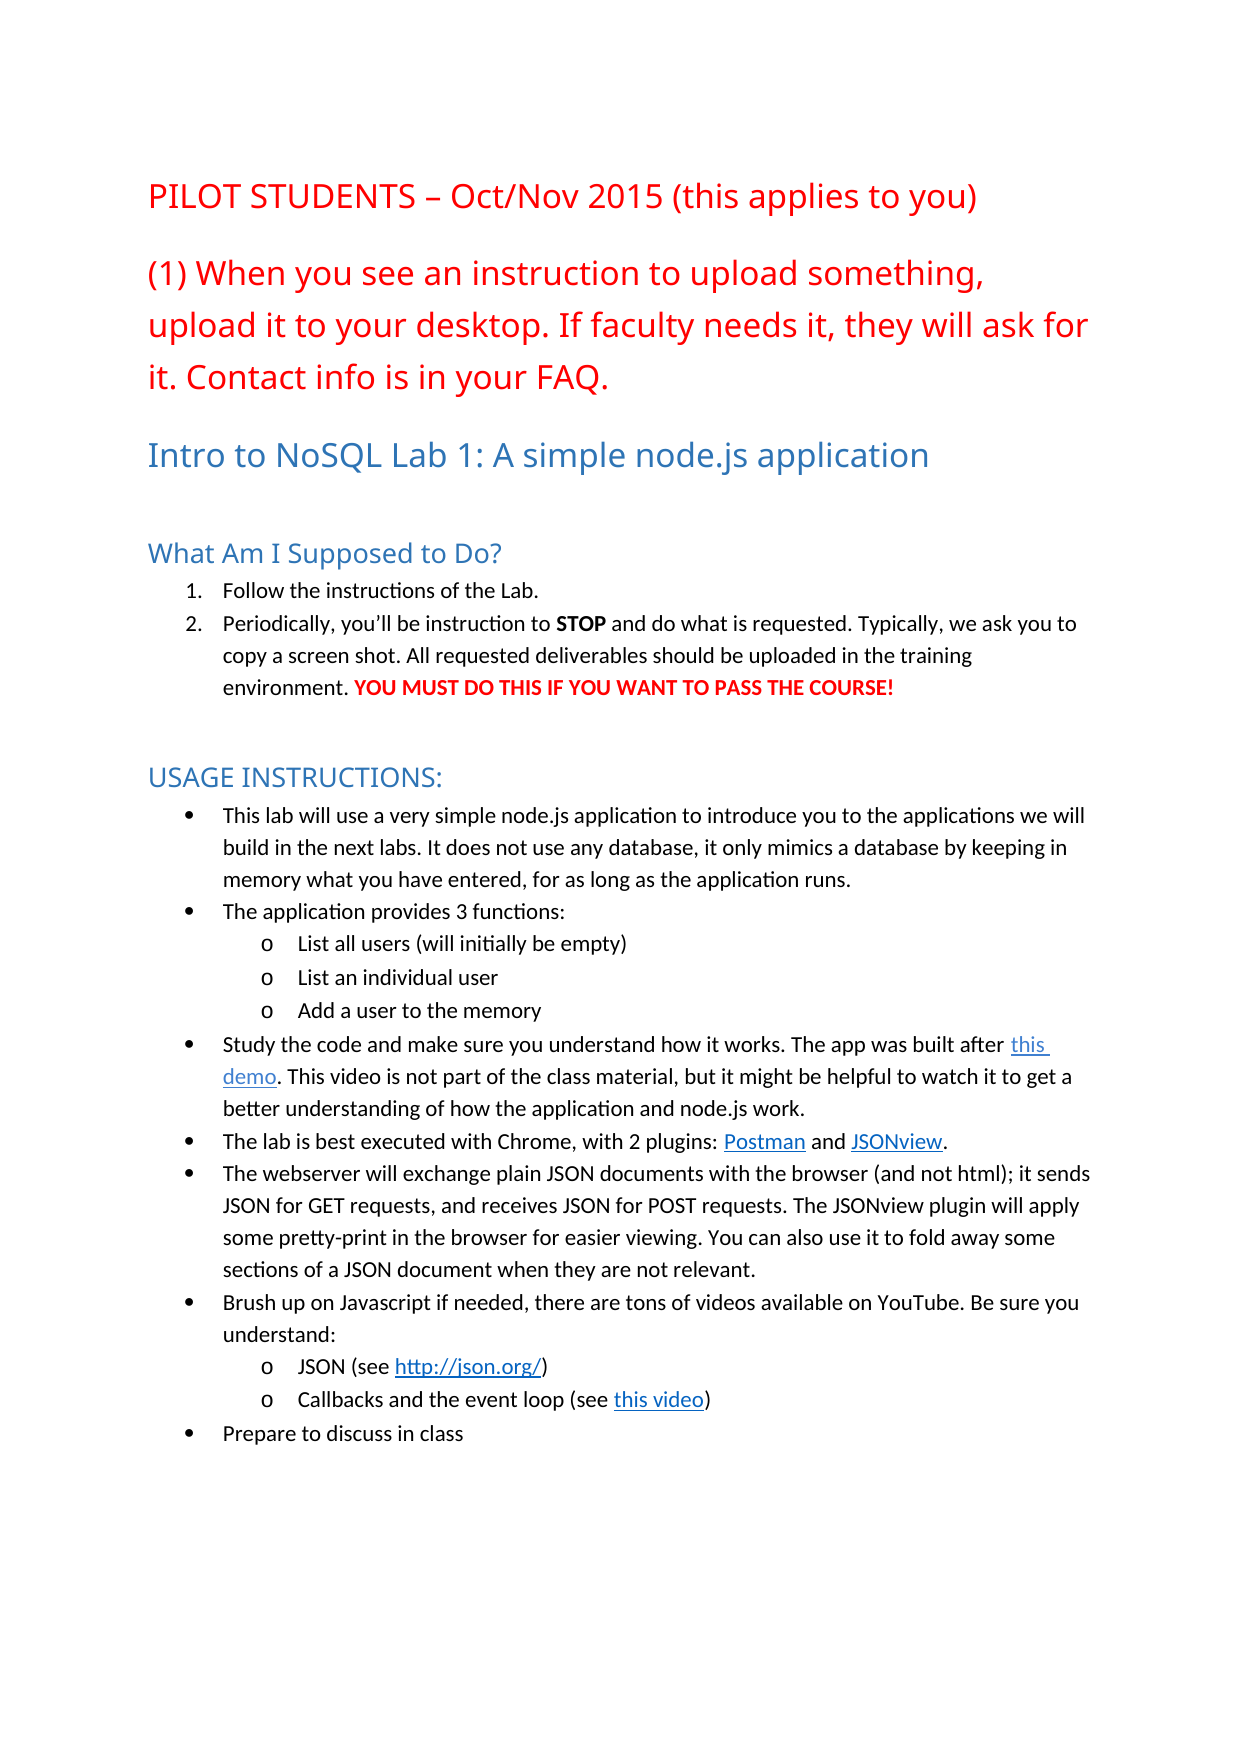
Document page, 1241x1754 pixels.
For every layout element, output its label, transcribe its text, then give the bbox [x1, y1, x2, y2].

list Add a user to the memory [260, 997, 1093, 1026]
list Brush up on Javascript if needed, there are tons of videos available on YouTube. Be sure you understand: [185, 1288, 1093, 1348]
list Follow the instructions of the Lab. [185, 577, 1093, 605]
list Prepare to discuss in class [185, 1419, 1093, 1447]
subtitle USAGE INSTRUCTIONS: [148, 758, 1093, 795]
subtitle Intro to NoSQL Lab 1: A simple node.js application [148, 431, 1093, 477]
list The lab is best executed with Chrome, with 2 plugins: Postman and JSONview. [185, 1127, 1093, 1155]
list The webserver will exchange plain JSON documents with the browser (and not html); it sends JSON for GET requests, and receives JSON for POST requests. The JSONview plugin will apply some pretty-print in the browser for easier viewing. You can also use it to fold away some sections of a JSON document when they are not relevant. [185, 1159, 1093, 1283]
subtitle (1) When you see an instruction to upload something, upload it to your desktop. If faculty needs it, they will ask for it. Contact info is in your FAQ. [148, 250, 1093, 399]
list List an individual user [260, 963, 1093, 992]
subtitle PILOT STUDENTS – Oct/Nov 2015 (this applies to you) [148, 173, 1093, 218]
list List all users (will initially be empty) [260, 929, 1093, 959]
list Periodically, you’ll be instruction to STOP and do what is requested. Typically, we ask you to copy a screen shot. All requested deliverables should be uploaded in the training environment. YOU MUST DO THIS IF YOU WANT TO PASS THE COURSE! [185, 609, 1093, 701]
list This lab will use a very simple node.js application to introduce you to the applications we will build in the next labs. It does not use any database, it only mimics a database by keeping in memory what you have entered, for as long as the application runs. [185, 801, 1093, 893]
list Study the code and make sure you understand how it works. The app was built after this demo. This video is not part of the class material, but it might be helpful to watch it to get a better understanding of how the application and node.js work. [185, 1030, 1093, 1123]
list JSON (see http://json.org/) [260, 1352, 1093, 1381]
list Callbacks and the event loop (see this video) [260, 1386, 1093, 1415]
subtitle What Am I Supposed to Do? [148, 534, 1093, 571]
list The application provides 3 functions: [185, 897, 1093, 925]
